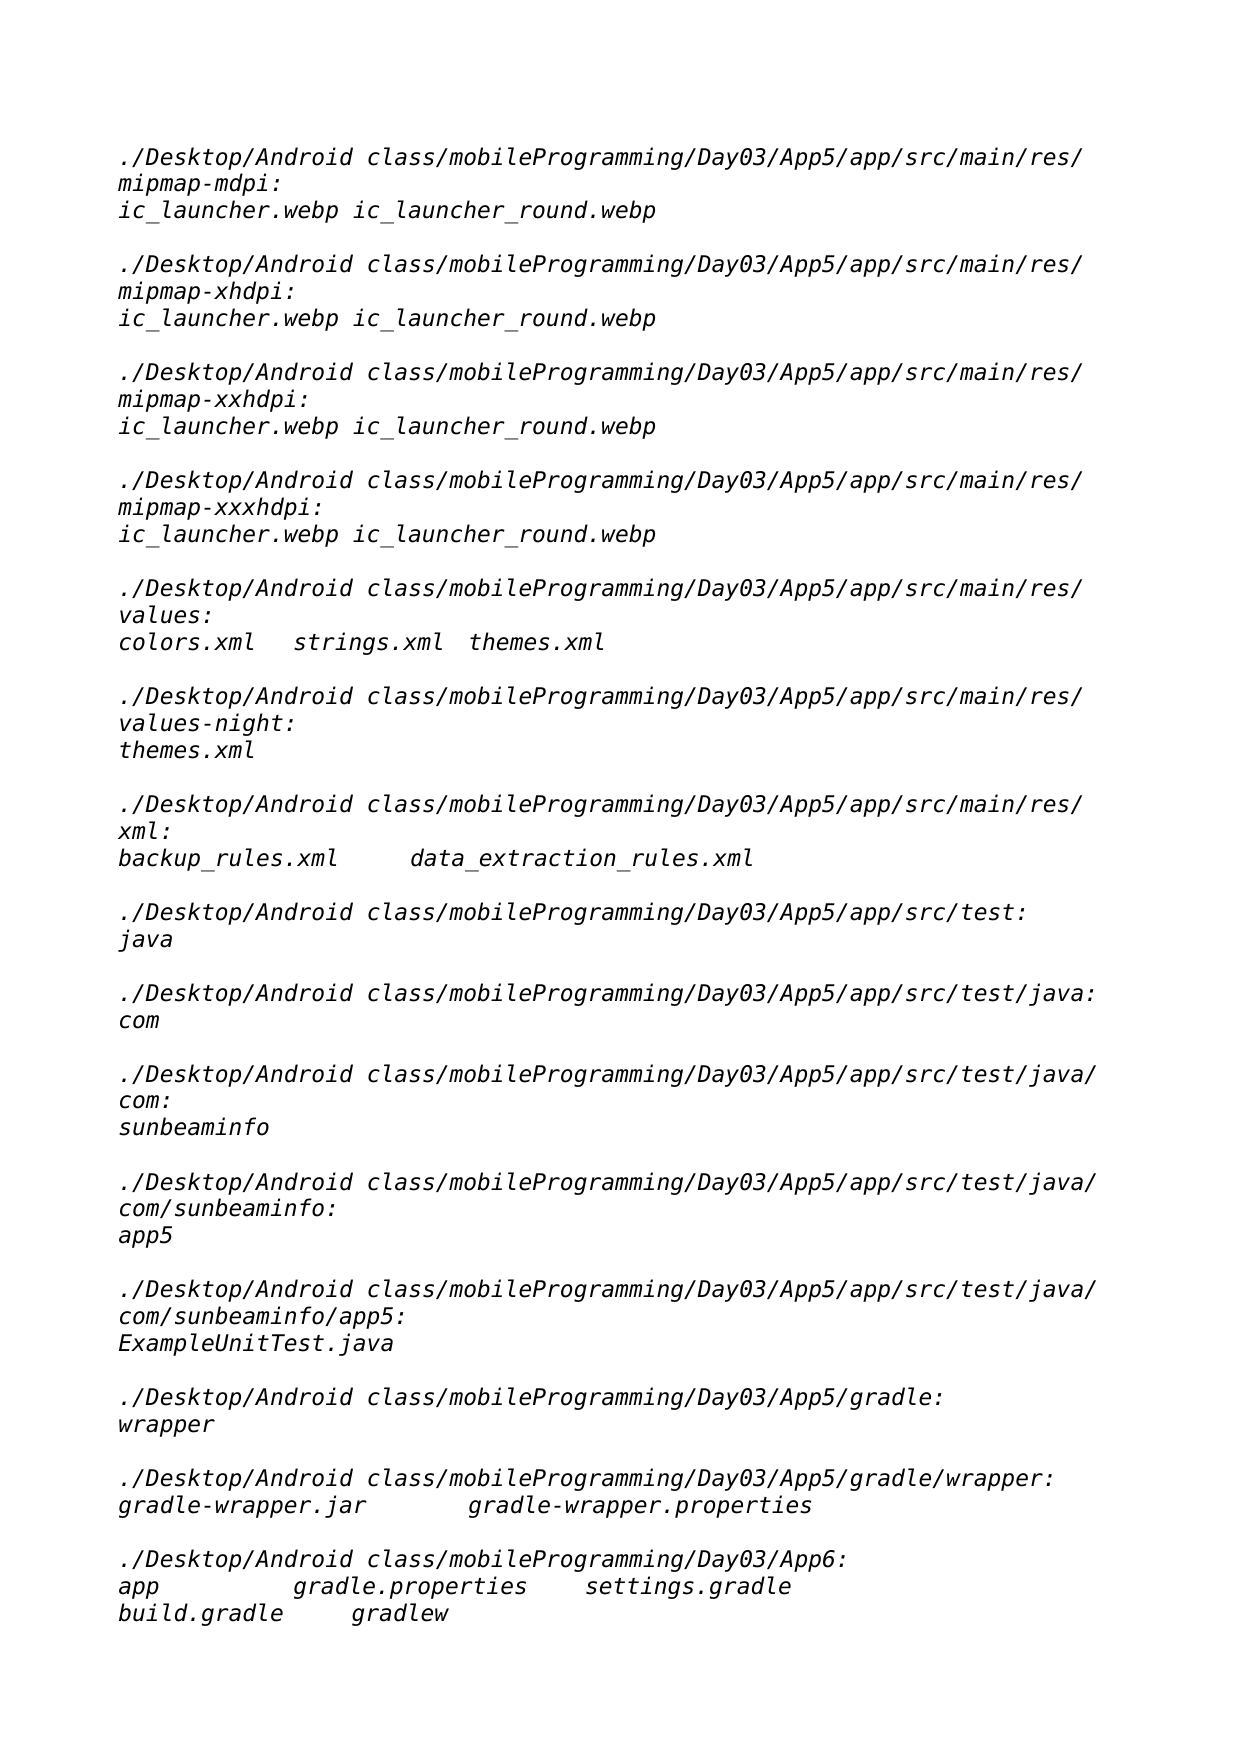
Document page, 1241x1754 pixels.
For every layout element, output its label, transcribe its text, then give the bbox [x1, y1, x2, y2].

text colors.xml strings.xml themes.xml [118, 629, 1109, 656]
text ./Desktop/Android class/mobileProgramming/Day03/App5/app/src/main/res/ mipmap-xxxhdpi: [118, 467, 1084, 521]
text themes.xml [118, 737, 1109, 764]
text ./Desktop/Android class/mobileProgramming/Day03/App5/app/src/main/res/ values-night: [118, 683, 1084, 737]
text ic_launcher.webp ic_launcher_round.webp [118, 305, 1109, 332]
text ./Desktop/Android class/mobileProgramming/Day03/App6: app gradle.properties settings.gradle build.gradle gradlew [118, 1546, 850, 1627]
text ic_launcher.webp ic_launcher_round.webp [118, 197, 1109, 224]
text ./Desktop/Android class/mobileProgramming/Day03/App5/app/src/test/java/ com: [118, 1061, 1109, 1114]
text ./Desktop/Android class/mobileProgramming/Day03/App5/app/src/main/res/ xml: [118, 791, 1109, 845]
text ./Desktop/Android class/mobileProgramming/Day03/App5/app/src/test/java/ com/sunbeaminfo/app5: [118, 1277, 1109, 1330]
text app5 [118, 1222, 1109, 1249]
text ./Desktop/Android class/mobileProgramming/Day03/App5/gradle: wrapper [118, 1384, 1003, 1438]
text ./Desktop/Android class/mobileProgramming/Day03/App5/gradle/wrapper: gradle-wrapper.jar gradle-wrapper.properties [118, 1465, 1057, 1519]
text ./Desktop/Android class/mobileProgramming/Day03/App5/app/src/test/java/ com/sunbeaminfo: [118, 1169, 1109, 1222]
text ./Desktop/Android class/mobileProgramming/Day03/App5/app/src/main/res/ mipmap-mdpi: [118, 144, 1084, 197]
text ./Desktop/Android class/mobileProgramming/Day03/App5/app/src/main/res/ mipmap-xxhdpi: [118, 359, 1084, 413]
text ./Desktop/Android class/mobileProgramming/Day03/App5/app/src/main/res/ mipmap-xhdpi: [118, 252, 1084, 305]
text ./Desktop/Android class/mobileProgramming/Day03/App5/app/src/main/res/ values: [118, 575, 1109, 629]
text ./Desktop/Android class/mobileProgramming/Day03/App5/app/src/test/java: com [118, 980, 1109, 1033]
text sunbeaminfo [118, 1114, 1109, 1141]
text ic_launcher.webp ic_launcher_round.webp [118, 521, 1109, 548]
text ExampleUnitTest.java [118, 1330, 1109, 1357]
text backup_rules.xml data_extraction_rules.xml [118, 845, 1109, 872]
text ./Desktop/Android class/mobileProgramming/Day03/App5/app/src/test: java [118, 899, 1057, 953]
text ic_launcher.webp ic_launcher_round.webp [118, 413, 1109, 440]
